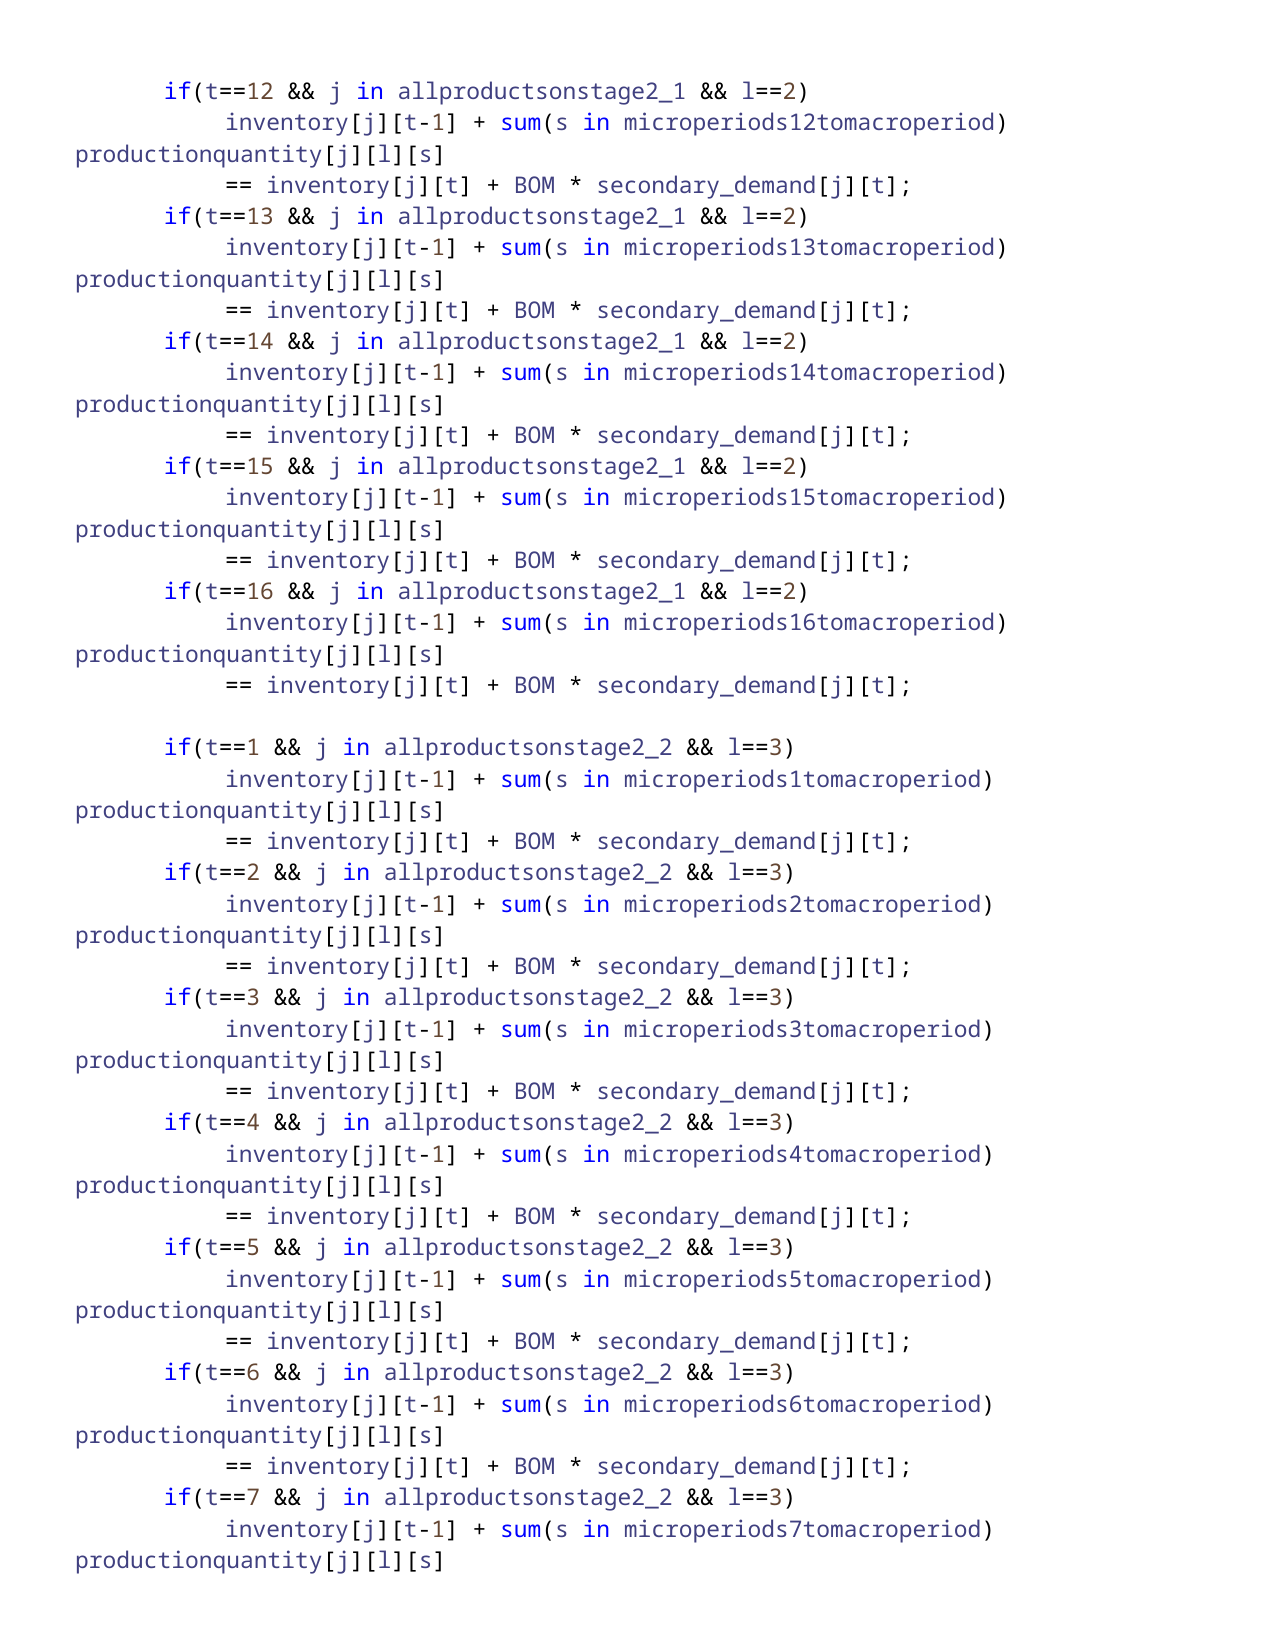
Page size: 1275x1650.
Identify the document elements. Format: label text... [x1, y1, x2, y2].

text == inventory[j][t] + BOM * secondary_demand[j][t]; [75, 950, 1200, 981]
text if(t==15 && j in allproductsonstage2_1 && l==2) [75, 450, 1200, 481]
text == inventory[j][t] + BOM * secondary_demand[j][t]; [75, 544, 1200, 575]
text == inventory[j][t] + BOM * secondary_demand[j][t]; [75, 1075, 1200, 1106]
text == inventory[j][t] + BOM * secondary_demand[j][t]; [75, 419, 1200, 450]
text inventory[j][t-1] + sum(s in microperiods16tomacroperiod) productionquantity[j][l][s] [75, 606, 1200, 669]
text if(t==5 && j in allproductsonstage2_2 && l==3) [75, 1231, 1200, 1262]
text if(t==1 && j in allproductsonstage2_2 && l==3) [75, 731, 1200, 762]
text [75, 1450, 1200, 1481]
text == inventory[j][t] + BOM * secondary_demand[j][t]; [75, 669, 1200, 731]
text if(t==3 && j in allproductsonstage2_2 && l==3) [75, 981, 1200, 1012]
text inventory[j][t-1] + sum(s in microperiods13tomacroperiod) productionquantity[j][l][s] [75, 231, 1200, 294]
text == inventory[j][t] + BOM * secondary_demand[j][t]; [75, 294, 1200, 325]
text == inventory[j][t] + BOM * secondary_demand[j][t]; [75, 1200, 1200, 1231]
text inventory[j][t-1] + sum(s in microperiods6tomacroperiod) productionquantity[j][l][s] [75, 1387, 1200, 1450]
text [75, 169, 1200, 200]
text == inventory[j][t] + BOM * secondary_demand[j][t]; [75, 1325, 1200, 1356]
text inventory[j][t-1] + sum(s in microperiods3tomacroperiod) productionquantity[j][l][s] [75, 1012, 1200, 1075]
text if(t==14 && j in allproductsonstage2_1 && l==2) [75, 325, 1200, 356]
text if(t==7 && j in allproductsonstage2_2 && l==3) [75, 1481, 1200, 1512]
text inventory[j][t-1] + sum(s in microperiods1tomacroperiod) productionquantity[j][l][s] [75, 762, 1200, 825]
text inventory[j][t-1] + sum(s in microperiods12tomacroperiod) productionquantity[j][l][s] [75, 106, 1200, 169]
text inventory[j][t-1] + sum(s in microperiods7tomacroperiod) productionquantity[j][l][s] [75, 1512, 1200, 1575]
text inventory[j][t-1] + sum(s in microperiods15tomacroperiod) productionquantity[j][l][s] [75, 481, 1200, 544]
text if(t==16 && j in allproductsonstage2_1 && l==2) [75, 575, 1200, 606]
text inventory[j][t-1] + sum(s in microperiods4tomacroperiod) productionquantity[j][l][s] [75, 1137, 1200, 1200]
text inventory[j][t-1] + sum(s in microperiods14tomacroperiod) productionquantity[j][l][s] [75, 356, 1200, 419]
text inventory[j][t-1] + sum(s in microperiods5tomacroperiod) productionquantity[j][l][s] [75, 1262, 1200, 1325]
text if(t==6 && j in allproductsonstage2_2 && l==3) [75, 1356, 1200, 1387]
text if(t==13 && j in allproductsonstage2_1 && l==2) [75, 200, 1200, 231]
text inventory[j][t-1] + sum(s in microperiods2tomacroperiod) productionquantity[j][l][s] [75, 887, 1200, 950]
text if(t==4 && j in allproductsonstage2_2 && l==3) [75, 1106, 1200, 1137]
text if(t==2 && j in allproductsonstage2_2 && l==3) [75, 856, 1200, 887]
text if(t==12 && j in allproductsonstage2_1 && l==2) [75, 75, 1200, 106]
text == inventory[j][t] + BOM * secondary_demand[j][t]; [75, 825, 1200, 856]
